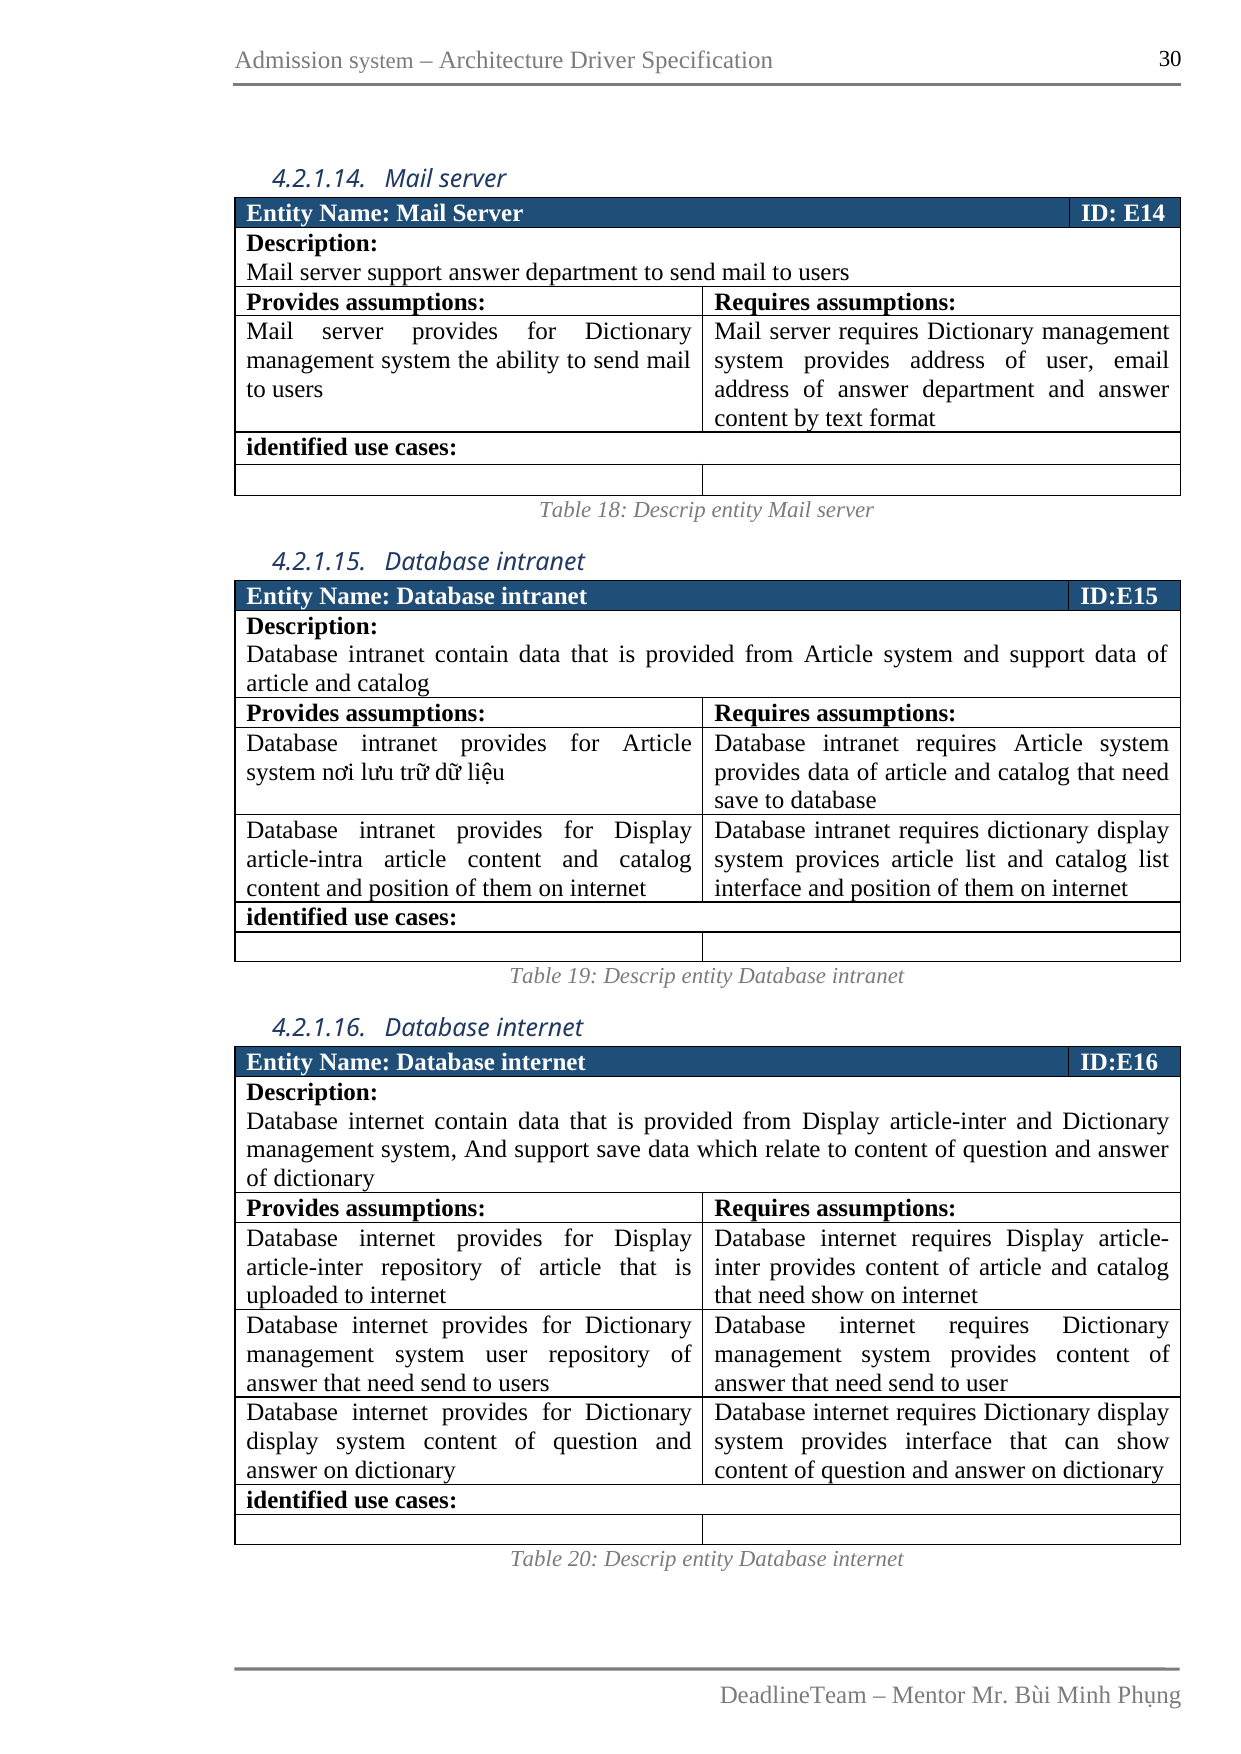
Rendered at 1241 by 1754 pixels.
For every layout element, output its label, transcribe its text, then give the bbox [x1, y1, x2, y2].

subtitle Mail server [272, 161, 1181, 194]
table_cell identified use cases: [236, 1485, 1180, 1514]
text Table 18: Descrip entity Mail server [234, 496, 1181, 522]
table_cell Database intranet requires dictionary display system provices article list and catalog list interface and position of them on internet [703, 815, 1180, 901]
table_cell identified use cases: [236, 903, 1180, 931]
table_cell [236, 1515, 702, 1543]
table_cell [703, 1515, 1180, 1543]
table_cell Provides assumptions: [236, 698, 702, 727]
subtitle Database intranet [272, 543, 1181, 577]
text Table 20: Descrip entity Database internet [234, 1545, 1181, 1571]
table_cell Database intranet requires Article system provides data of article and catalog that need save to database [703, 728, 1180, 814]
table_cell Requires assumptions: [703, 1193, 1180, 1222]
table_header Entity Name: Database internet [236, 1047, 1068, 1076]
text Table 19: Descrip entity Database intranet [234, 962, 1181, 989]
table_cell Database internet requires Display article-inter provides content of article and catalog that need show on internet [703, 1223, 1180, 1309]
table_cell Mail server provides for Dictionary management system the ability to send mail to users [236, 316, 702, 431]
table_cell Provides assumptions: [236, 1193, 702, 1222]
table_cell Database internet provides for Dictionary display system content of question and answer on dictionary [236, 1398, 702, 1484]
table_cell Description: Database internet contain data that is provided from Display article-inter and Dictionary management system, And support save data which relate to content of question and answer of dictionary [236, 1077, 1180, 1192]
table_cell [703, 465, 1180, 495]
table_header Entity Name: Mail Server [236, 198, 1069, 227]
table_header ID:E15 [1069, 581, 1180, 610]
table_cell Database intranet provides for Display article-intra article content and catalog content and position of them on internet [236, 815, 702, 901]
table_cell Provides assumptions: [236, 287, 702, 315]
table_header ID: E14 [1070, 198, 1180, 227]
table_cell [236, 465, 702, 495]
table_header ID:E16 [1069, 1047, 1180, 1076]
table_header Entity Name: Database intranet [236, 581, 1068, 610]
table_cell Database internet provides for Dictionary management system user repository of answer that need send to users [236, 1310, 702, 1396]
table_cell [236, 933, 702, 961]
table_cell Requires assumptions: [703, 287, 1180, 315]
table_cell Description: Mail server support answer department to send mail to users [236, 228, 1180, 286]
table_cell Database internet provides for Display article-inter repository of article that is uploaded to internet [236, 1223, 702, 1309]
table_cell Mail server requires Dictionary management system provides address of user, email address of answer department and answer content by text format [703, 316, 1180, 431]
table_cell [703, 933, 1180, 961]
table_cell Database intranet provides for Article system nơi lưu trữ dữ liệu [236, 728, 702, 814]
table_cell identified use cases: [236, 433, 1180, 463]
table_cell Database internet requires Dictionary display system provides interface that can show content of question and answer on dictionary [703, 1398, 1180, 1484]
table_cell Description: Database intranet contain data that is provided from Article system and support data of article and catalog [236, 611, 1180, 697]
table_cell Database internet requires Dictionary management system provides content of answer that need send to user [703, 1310, 1180, 1396]
table_cell Requires assumptions: [703, 698, 1180, 727]
subtitle Database internet [272, 1009, 1181, 1043]
